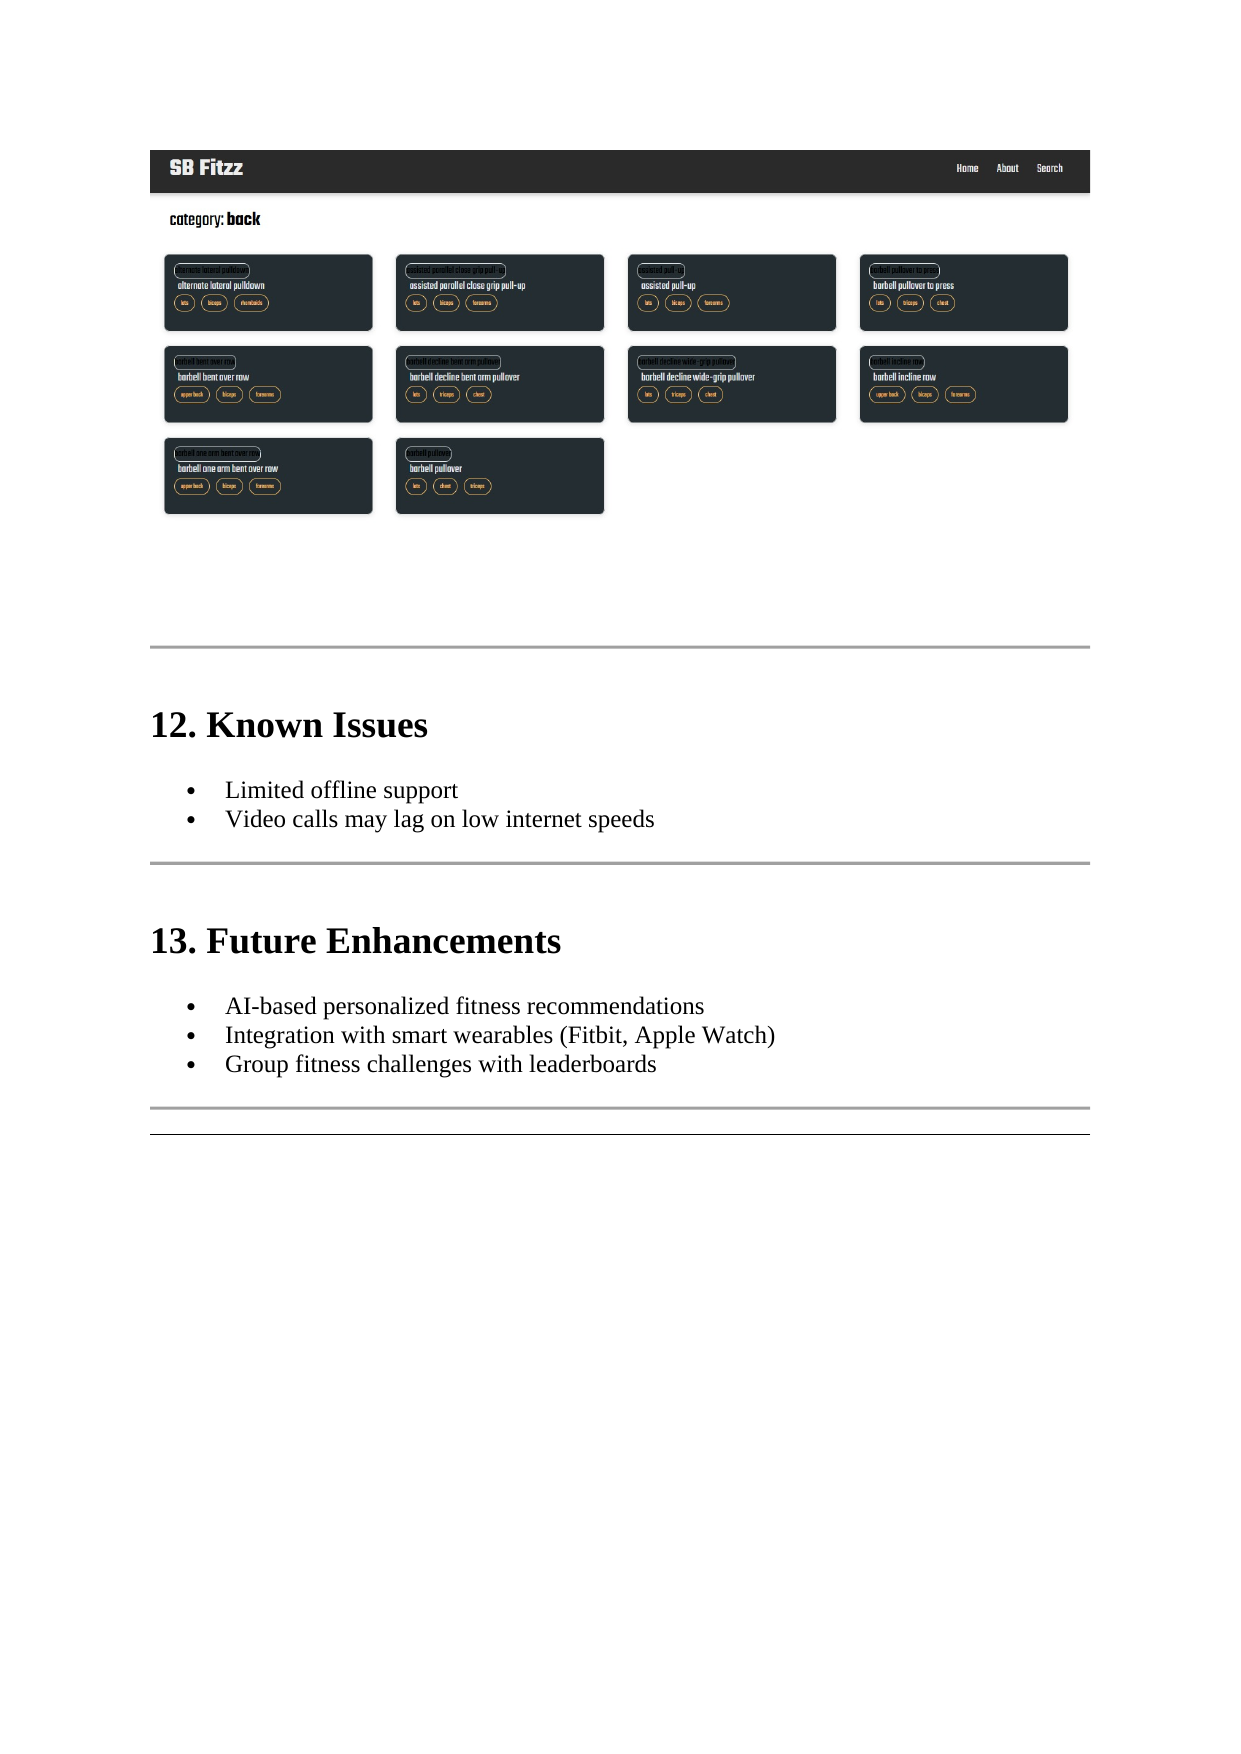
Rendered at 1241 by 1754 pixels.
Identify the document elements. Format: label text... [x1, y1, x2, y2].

list Video calls may lag on low internet speeds [187, 804, 1090, 832]
list Limited offline support [187, 775, 1090, 804]
list AI-based personalized fitness recommendations [187, 991, 1090, 1020]
list Integration with smart wearables (Fitbit, Apple Watch) [187, 1020, 1090, 1049]
text 12. Known Issues [150, 703, 1090, 746]
text 13. Future Enhancements [150, 919, 1090, 962]
list Group fitness challenges with leaderboards [187, 1049, 1090, 1077]
picture [150, 150, 1091, 617]
